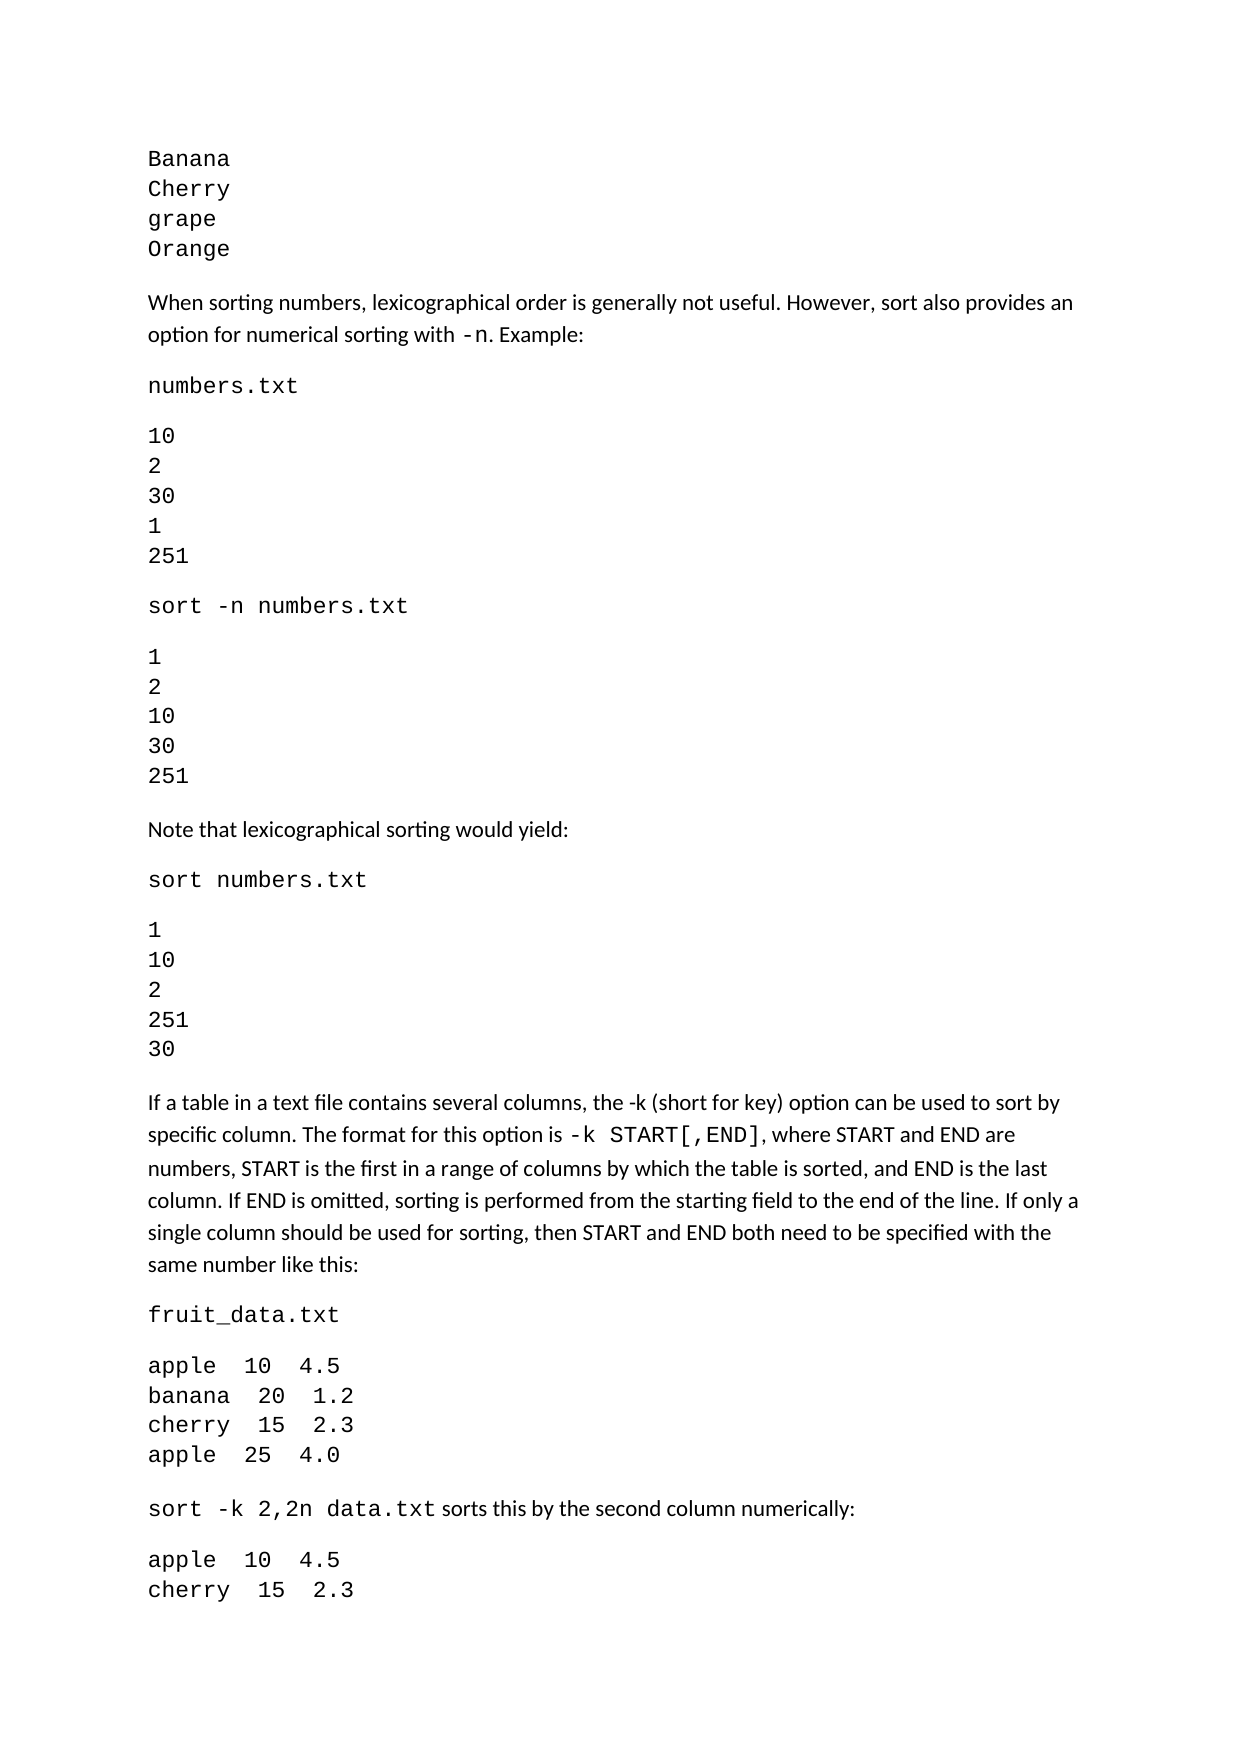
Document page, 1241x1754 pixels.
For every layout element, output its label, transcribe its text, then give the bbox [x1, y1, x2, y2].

text sort -n numbers.txt [148, 594, 1093, 621]
text 2 [148, 978, 1093, 1004]
text sort numbers.txt [148, 868, 1093, 894]
text cherry 15 2.3 [148, 1414, 1093, 1440]
text Note that lexicographical sorting would yield: [148, 815, 1093, 843]
text 1 [148, 514, 1093, 540]
text Banana [148, 148, 1093, 173]
text apple 10 4.5 [148, 1548, 1093, 1574]
text 10 [148, 425, 1093, 451]
text 10 [148, 948, 1093, 974]
text 2 [148, 454, 1093, 481]
text cherry 15 2.3 [148, 1578, 1093, 1604]
text 251 [148, 1008, 1093, 1034]
text numbers.txt [148, 374, 1093, 400]
text When sorting numbers, lexicographical order is generally not useful. However, sort also provides an option for numerical sorting with -n. Example: [148, 288, 1093, 349]
text 2 [148, 675, 1093, 701]
text grape [148, 207, 1093, 233]
text 30 [148, 1038, 1093, 1064]
text 1 [148, 919, 1093, 944]
text 251 [148, 764, 1093, 790]
text 251 [148, 544, 1093, 570]
text fruit_data.txt [148, 1303, 1093, 1329]
text Cherry [148, 177, 1093, 203]
text apple 10 4.5 [148, 1354, 1093, 1380]
text banana 20 1.2 [148, 1384, 1093, 1410]
text Orange [148, 237, 1093, 263]
text 30 [148, 484, 1093, 510]
text If a table in a text file contains several columns, the -k (short for key) option can be used to sort by specific column. The format for this option is -k START[,END], where START and END are numbers, START is the first in a range of columns by which the table is sorted, and END is the last column. If END is omitted, sorting is performed from the starting field to the end of the line. If only a single column should be used for sorting, then START and END both need to be specified with the same number like this: [148, 1088, 1093, 1278]
text 1 [148, 645, 1093, 671]
text sort -k 2,2n data.txt sorts this by the second column numerically: [148, 1494, 1093, 1523]
text 30 [148, 734, 1093, 761]
text apple 25 4.0 [148, 1443, 1093, 1469]
text 10 [148, 705, 1093, 731]
